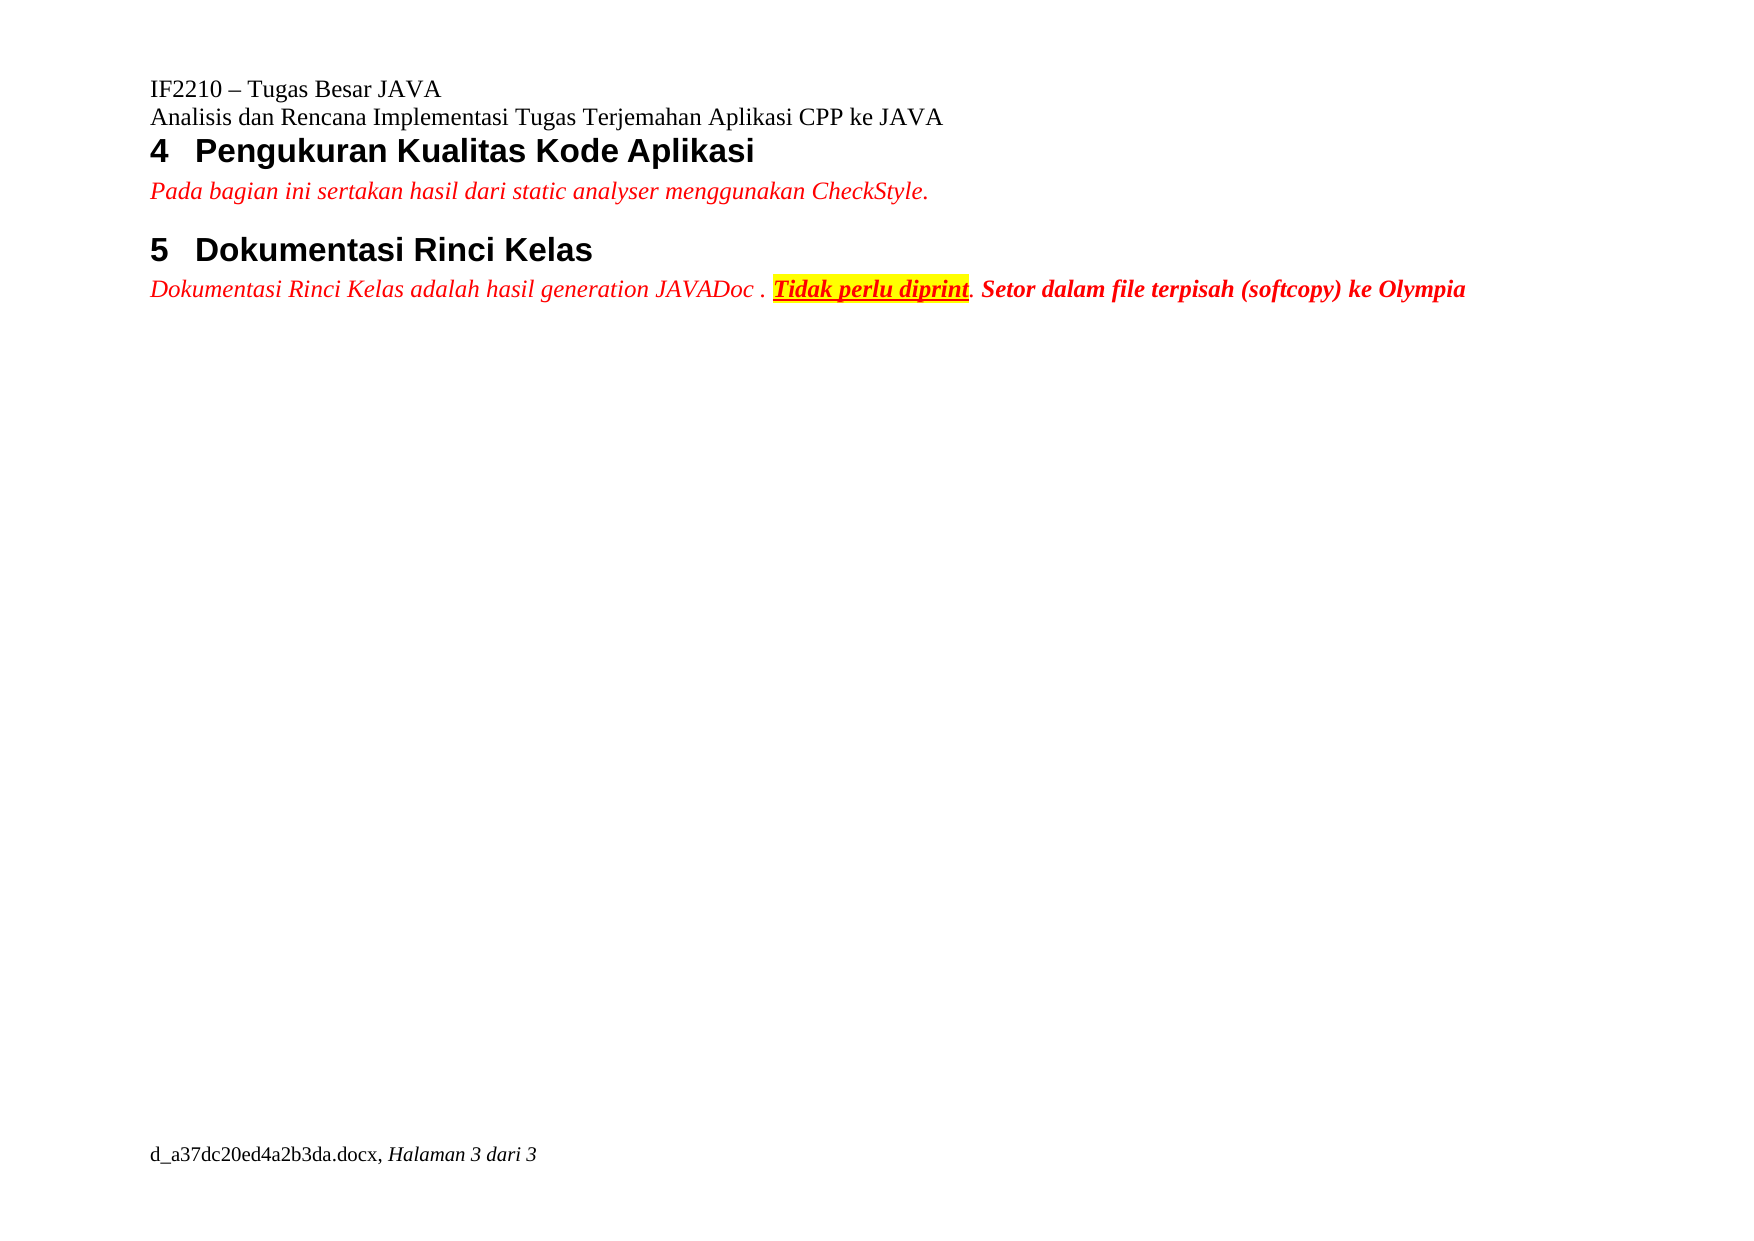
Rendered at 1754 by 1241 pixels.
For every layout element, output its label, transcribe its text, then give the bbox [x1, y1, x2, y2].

text Dokumentasi Rinci Kelas adalah hasil generation JAVADoc . Tidak perlu diprint. Setor dalam file terpisah (softcopy) ke Olympia [969, 274, 1604, 303]
subtitle Dokumentasi Rinci Kelas [150, 230, 1604, 268]
subtitle Pengukuran Kualitas Kode Aplikasi [150, 131, 1604, 170]
text Pada bagian ini sertakan hasil dari static analyser menggunakan CheckStyle. [150, 176, 1604, 205]
text Dokumentasi Rinci Kelas adalah hasil generation JAVADoc . Tidak perlu diprint. Setor dalam file terpisah (softcopy) ke Olympia [150, 274, 773, 303]
